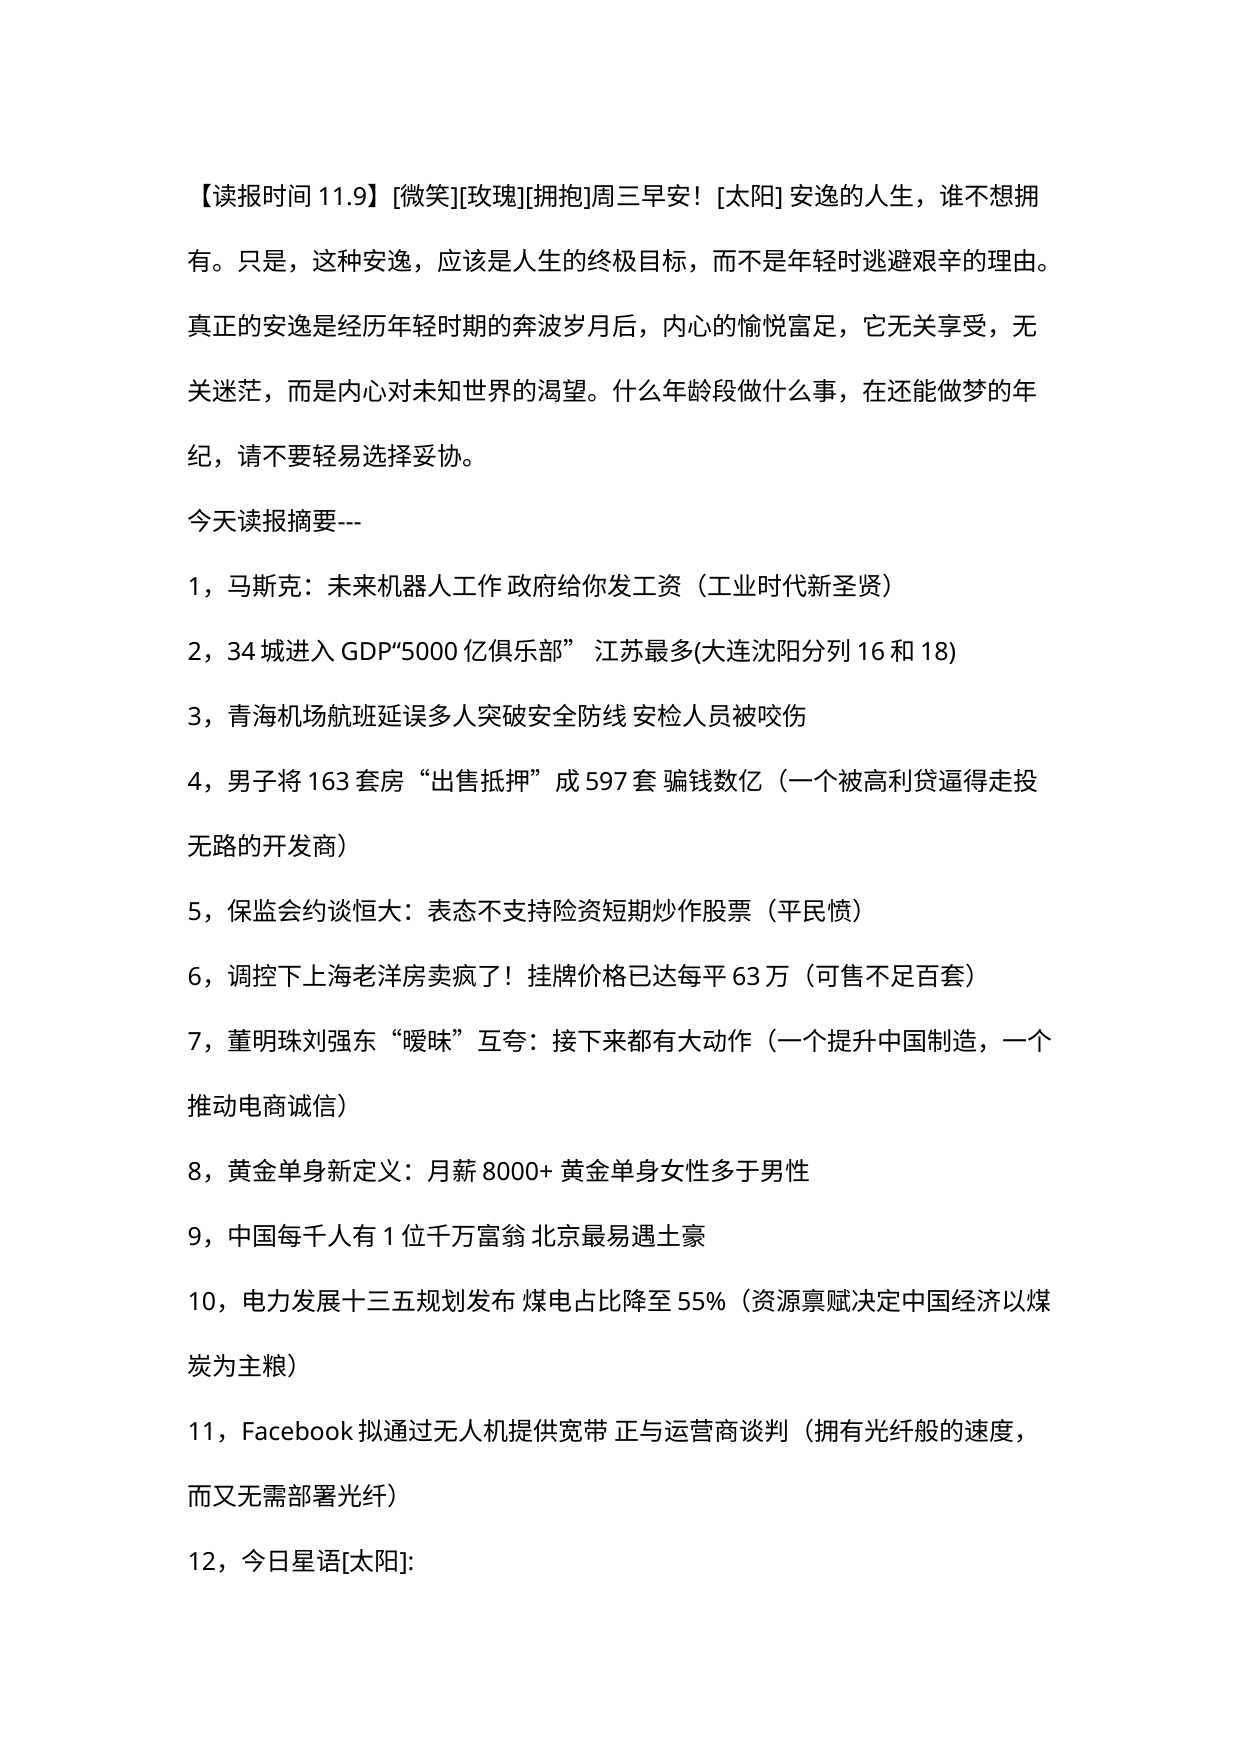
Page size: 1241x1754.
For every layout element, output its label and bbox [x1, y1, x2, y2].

text [187, 162, 1053, 1592]
